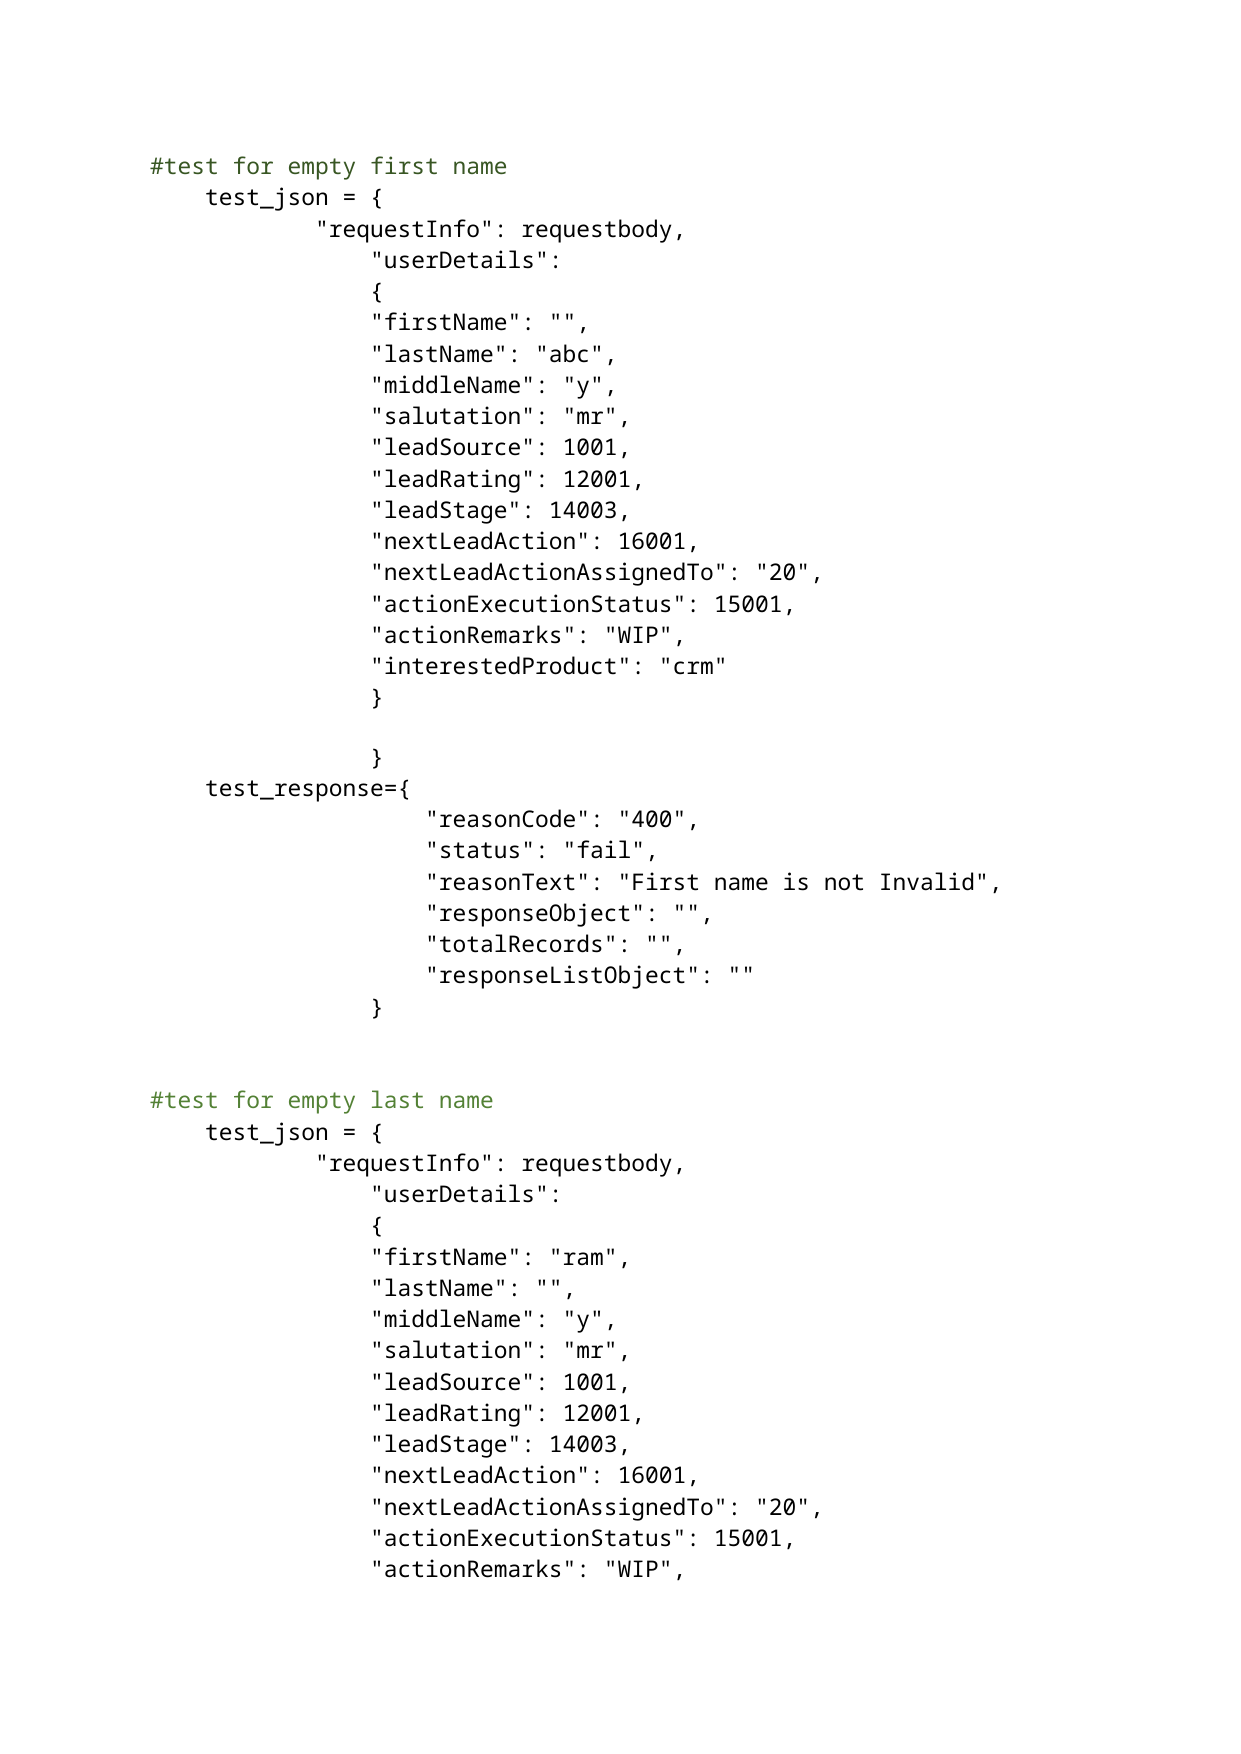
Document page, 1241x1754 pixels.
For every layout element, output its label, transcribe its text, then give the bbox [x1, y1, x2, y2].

text "totalRecords": "", [150, 928, 1090, 959]
text { [150, 275, 1090, 306]
text "leadRating": 12001, [150, 1397, 1090, 1428]
text "nextLeadActionAssignedTo": "20", [150, 556, 1090, 587]
text "requestInfo": requestbody, [150, 1147, 1090, 1178]
text "salutation": "mr", [150, 1334, 1090, 1366]
text "leadStage": 14003, [150, 1428, 1090, 1459]
text "requestInfo": requestbody, [150, 212, 1090, 244]
text } [150, 991, 1090, 1022]
text "interestedProduct": "crm" [150, 650, 1090, 681]
text "firstName": "", [150, 306, 1090, 337]
text "leadSource": 1001, [150, 1366, 1090, 1397]
text "leadStage": 14003, [150, 494, 1090, 525]
text "lastName": "", [150, 1272, 1090, 1303]
text "salutation": "mr", [150, 400, 1090, 431]
text "reasonText": "First name is not Invalid", [150, 866, 1090, 897]
text "nextLeadAction": 16001, [150, 1459, 1090, 1491]
text "lastName": "abc", [150, 337, 1090, 369]
text test_json = { [150, 181, 1090, 212]
text "leadSource": 1001, [150, 431, 1090, 462]
text #test for empty first name [150, 150, 1090, 181]
text "status": "fail", [150, 834, 1090, 866]
text "leadRating": 12001, [150, 462, 1090, 494]
text "middleName": "y", [150, 369, 1090, 400]
text "middleName": "y", [150, 1303, 1090, 1334]
text "reasonCode": "400", [150, 803, 1090, 834]
text "actionExecutionStatus": 15001, [150, 1522, 1090, 1553]
text { [150, 1209, 1090, 1241]
text "actionExecutionStatus": 15001, [150, 587, 1090, 619]
text "actionRemarks": "WIP", [150, 619, 1090, 650]
text test_json = { [150, 1116, 1090, 1147]
text "responseListObject": "" [150, 959, 1090, 991]
text test_response={ [150, 772, 1090, 803]
text } [150, 741, 1090, 772]
text "nextLeadAction": 16001, [150, 525, 1090, 556]
text "actionRemarks": "WIP", [150, 1553, 1090, 1584]
text "responseObject": "", [150, 897, 1090, 928]
text #test for empty last name [150, 1084, 1090, 1116]
text "userDetails": [150, 244, 1090, 275]
text "firstName": "ram", [150, 1241, 1090, 1272]
text "userDetails": [150, 1178, 1090, 1209]
text } [150, 681, 1090, 712]
text "nextLeadActionAssignedTo": "20", [150, 1491, 1090, 1522]
